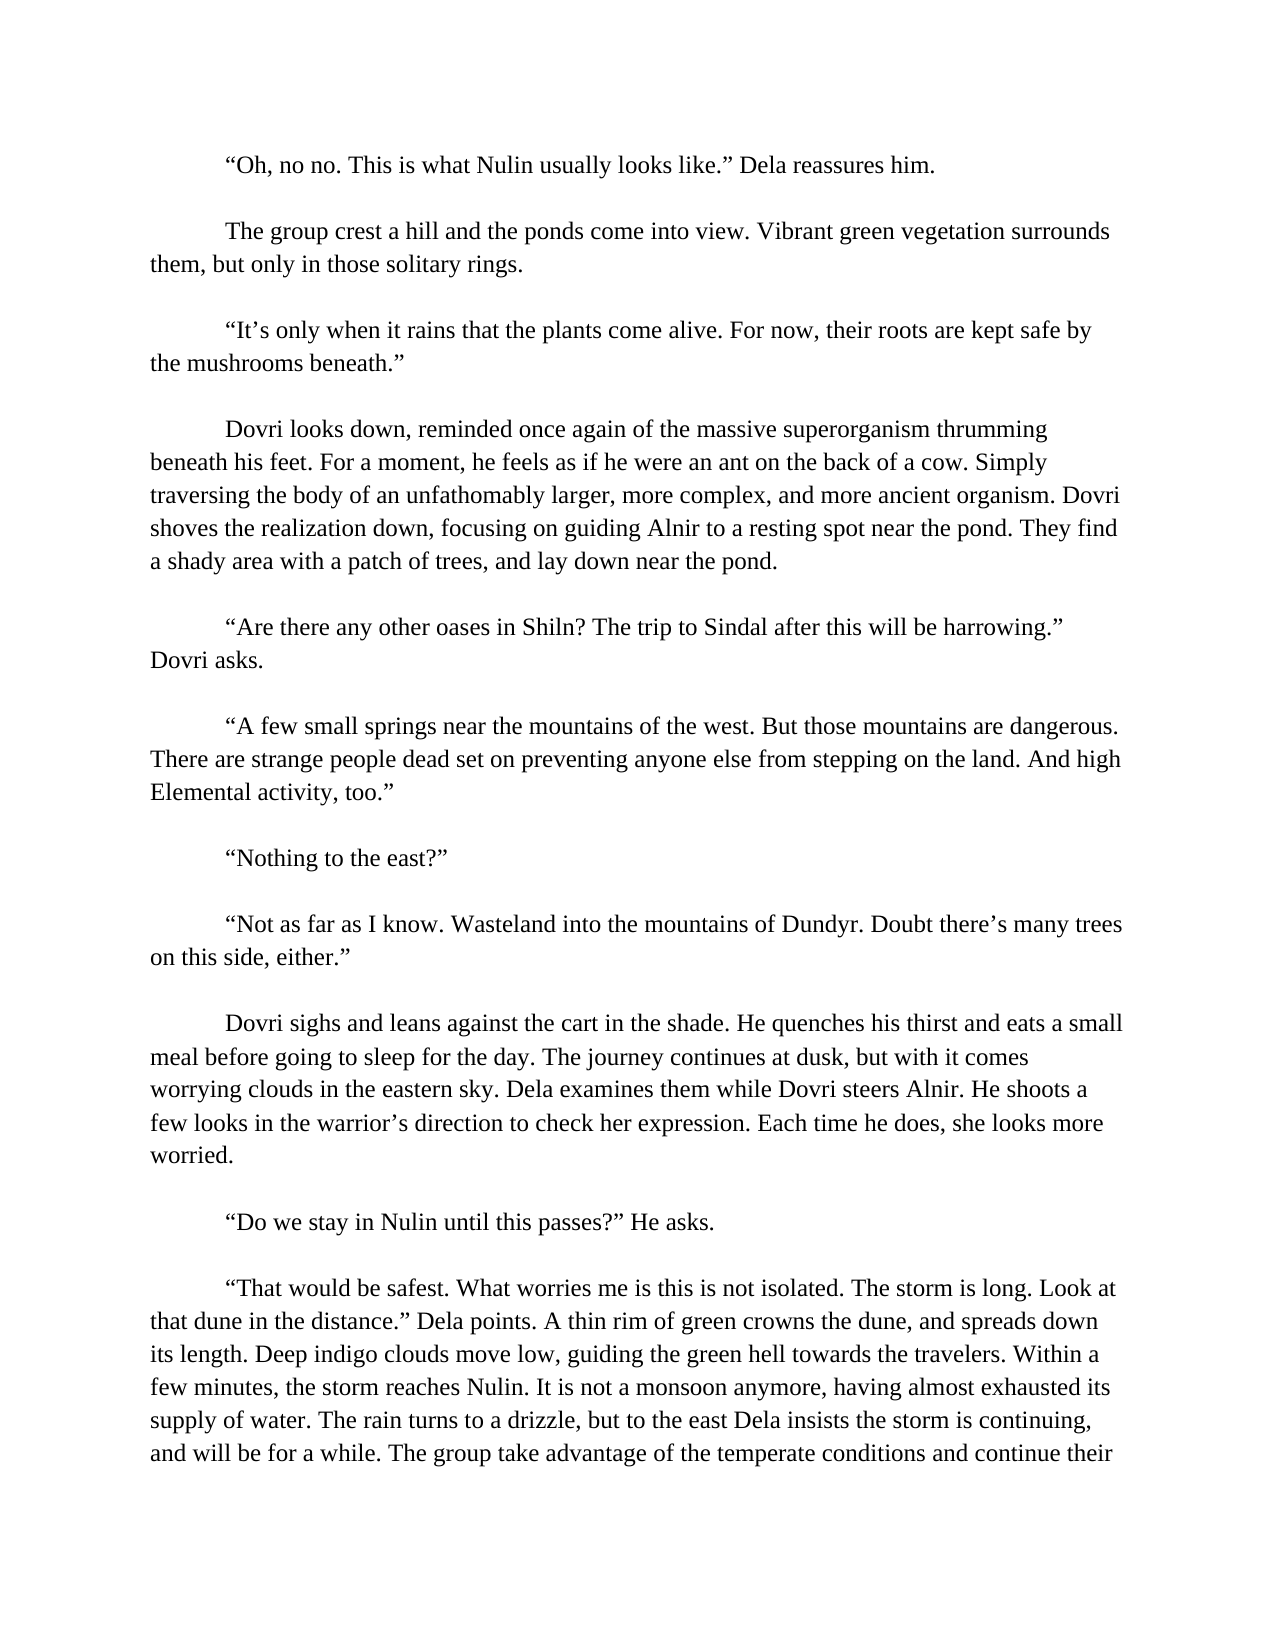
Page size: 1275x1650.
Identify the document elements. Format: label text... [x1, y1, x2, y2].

text “Are there any other oases in Shiln? The trip to Sindal after this will be harrowing.” Dovri asks. [150, 612, 1125, 674]
text The group crest a hill and the ponds come into view. Vibrant green vegetation surrounds them, but only in those solitary rings. [150, 216, 1125, 278]
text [150, 1273, 1125, 1467]
text “It’s only when it rains that the plants come alive. For now, their roots are kept safe by the mushrooms beneath.” [150, 315, 1125, 377]
text Dovri looks down, reminded once again of the massive superorganism thrumming beneath his feet. For a moment, he feels as if he were an ant on the back of a cow. Simply traversing the body of an unfathomably larger, more complex, and more ancient organism. Dovri shoves the realization down, focusing on guiding Alnir to a resting spot near the pond. They find a shady area with a patch of trees, and lay down near the pond. [150, 414, 1125, 575]
text Dovri sighs and leans against the cart in the shade. He quenches his thirst and eats a small meal before going to sleep for the day. The journey continues at dusk, but with it comes worrying clouds in the eastern sky. Dela examines them while Dovri steers Alnir. He shoots a few looks in the warrior’s direction to check her expression. Each time he does, she looks more worried. [150, 1008, 1125, 1169]
text “A few small springs near the mountains of the west. But those mountains are dangerous. There are strange people dead set on preventing anyone else from stepping on the land. And high Elemental activity, too.” [150, 711, 1125, 806]
text “Nothing to the east?” [150, 843, 1125, 872]
text “Do we stay in Nulin until this passes?” He asks. [150, 1207, 1125, 1235]
text “Not as far as I know. Wasteland into the mountains of Dundyr. Doubt there’s many trees on this side, either.” [150, 909, 1125, 971]
text “Oh, no no. This is what Nulin usually looks like.” Dela reassures him. [150, 150, 1125, 179]
